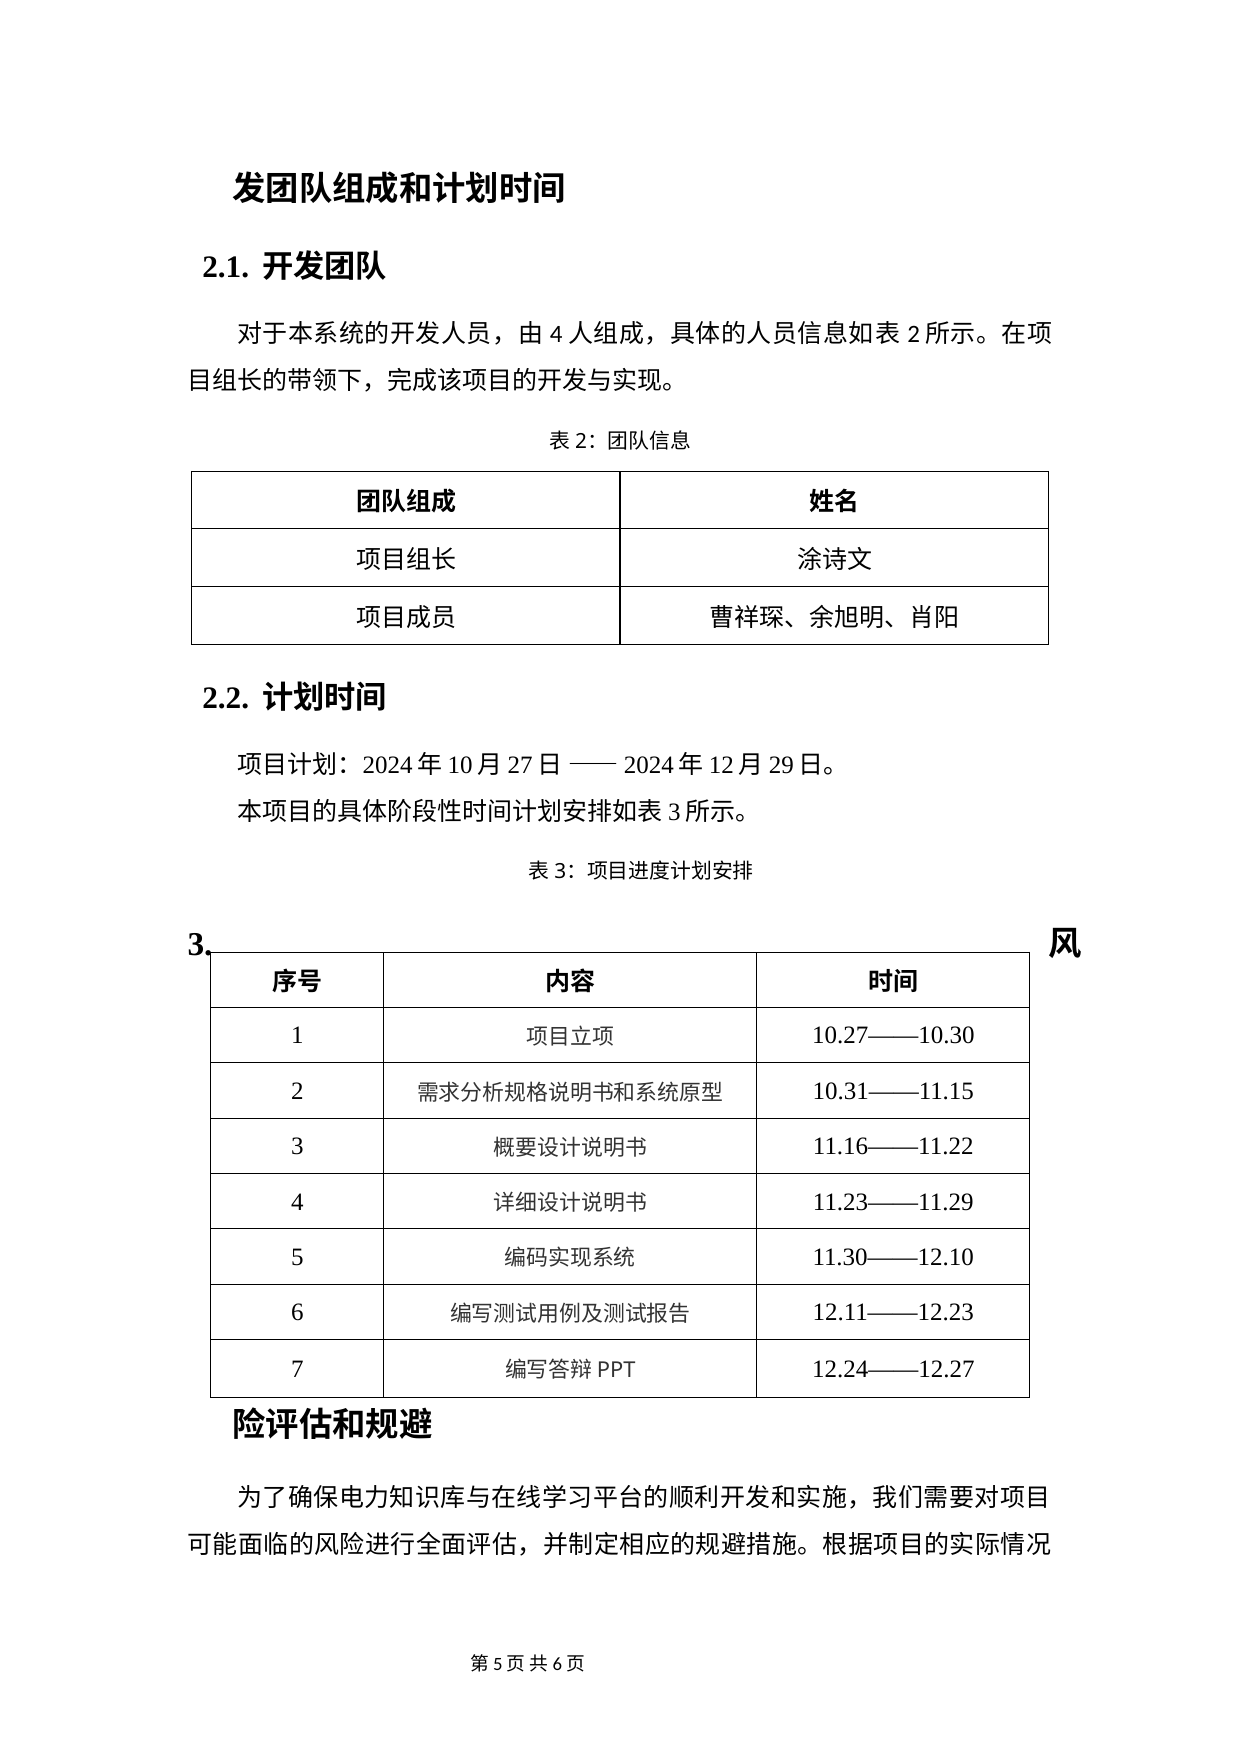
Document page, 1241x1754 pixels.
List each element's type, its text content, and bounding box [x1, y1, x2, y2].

table_cell 项目立项 [384, 1008, 756, 1062]
table_cell 7 [211, 1340, 383, 1397]
list 本项目的具体阶段性时间计划安排如表 3所示。 [187, 791, 1053, 828]
text 表 3：项目进度计划安排 [187, 855, 1053, 885]
subtitle 计划时间 [202, 672, 1053, 717]
table_cell 编码实现系统 [384, 1229, 756, 1283]
table_cell 10.31——11.15 [757, 1063, 1029, 1117]
table_header 时间 [757, 953, 1029, 1007]
list 项目计划：2024年10月27日 —— 2024年12月29日。 [187, 744, 1053, 781]
table_cell 12.11——12.23 [757, 1285, 1029, 1339]
subtitle 开发团队组成和计划时间 [187, 162, 1053, 210]
table_cell 4 [211, 1174, 383, 1228]
subtitle 开发团队 [202, 241, 1053, 287]
table_cell 项目组长 [192, 529, 619, 586]
table_cell 11.23——11.29 [757, 1174, 1029, 1228]
table_cell 概要设计说明书 [384, 1119, 756, 1173]
text 表 2：团队信息 [187, 424, 1053, 454]
table_cell 曹祥琛、余旭明、肖阳 [621, 587, 1048, 644]
table_header 姓名 [621, 472, 1048, 528]
table_cell 3 [211, 1119, 383, 1173]
table_cell 11.16——11.22 [757, 1119, 1029, 1173]
table_cell 12.24——12.27 [757, 1340, 1029, 1397]
table_cell 编写答辩PPT [384, 1340, 756, 1397]
table_cell 需求分析规格说明书和系统原型 [384, 1063, 756, 1117]
table_cell 5 [211, 1229, 383, 1283]
table_header 序号 [211, 953, 383, 1007]
table_header 团队组成 [192, 472, 619, 528]
table_cell 详细设计说明书 [384, 1174, 756, 1228]
subtitle 风险评估和规避 [187, 916, 1053, 1446]
table_cell 6 [211, 1285, 383, 1339]
text 对于本系统的开发人员，由4人组成，具体的人员信息如表 2所示。在项目组长的带领下，完成该项目的开发与实现。 [187, 314, 1053, 397]
table_cell 10.27——10.30 [757, 1008, 1029, 1062]
table_cell 编写测试用例及测试报告 [384, 1285, 756, 1339]
table_cell 1 [211, 1008, 383, 1062]
table_cell 2 [211, 1063, 383, 1117]
table_header 内容 [384, 953, 756, 1007]
table_cell 涂诗文 [621, 529, 1048, 586]
table_cell 项目成员 [192, 587, 619, 644]
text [187, 1477, 1053, 1561]
table_cell 11.30——12.10 [757, 1229, 1029, 1283]
